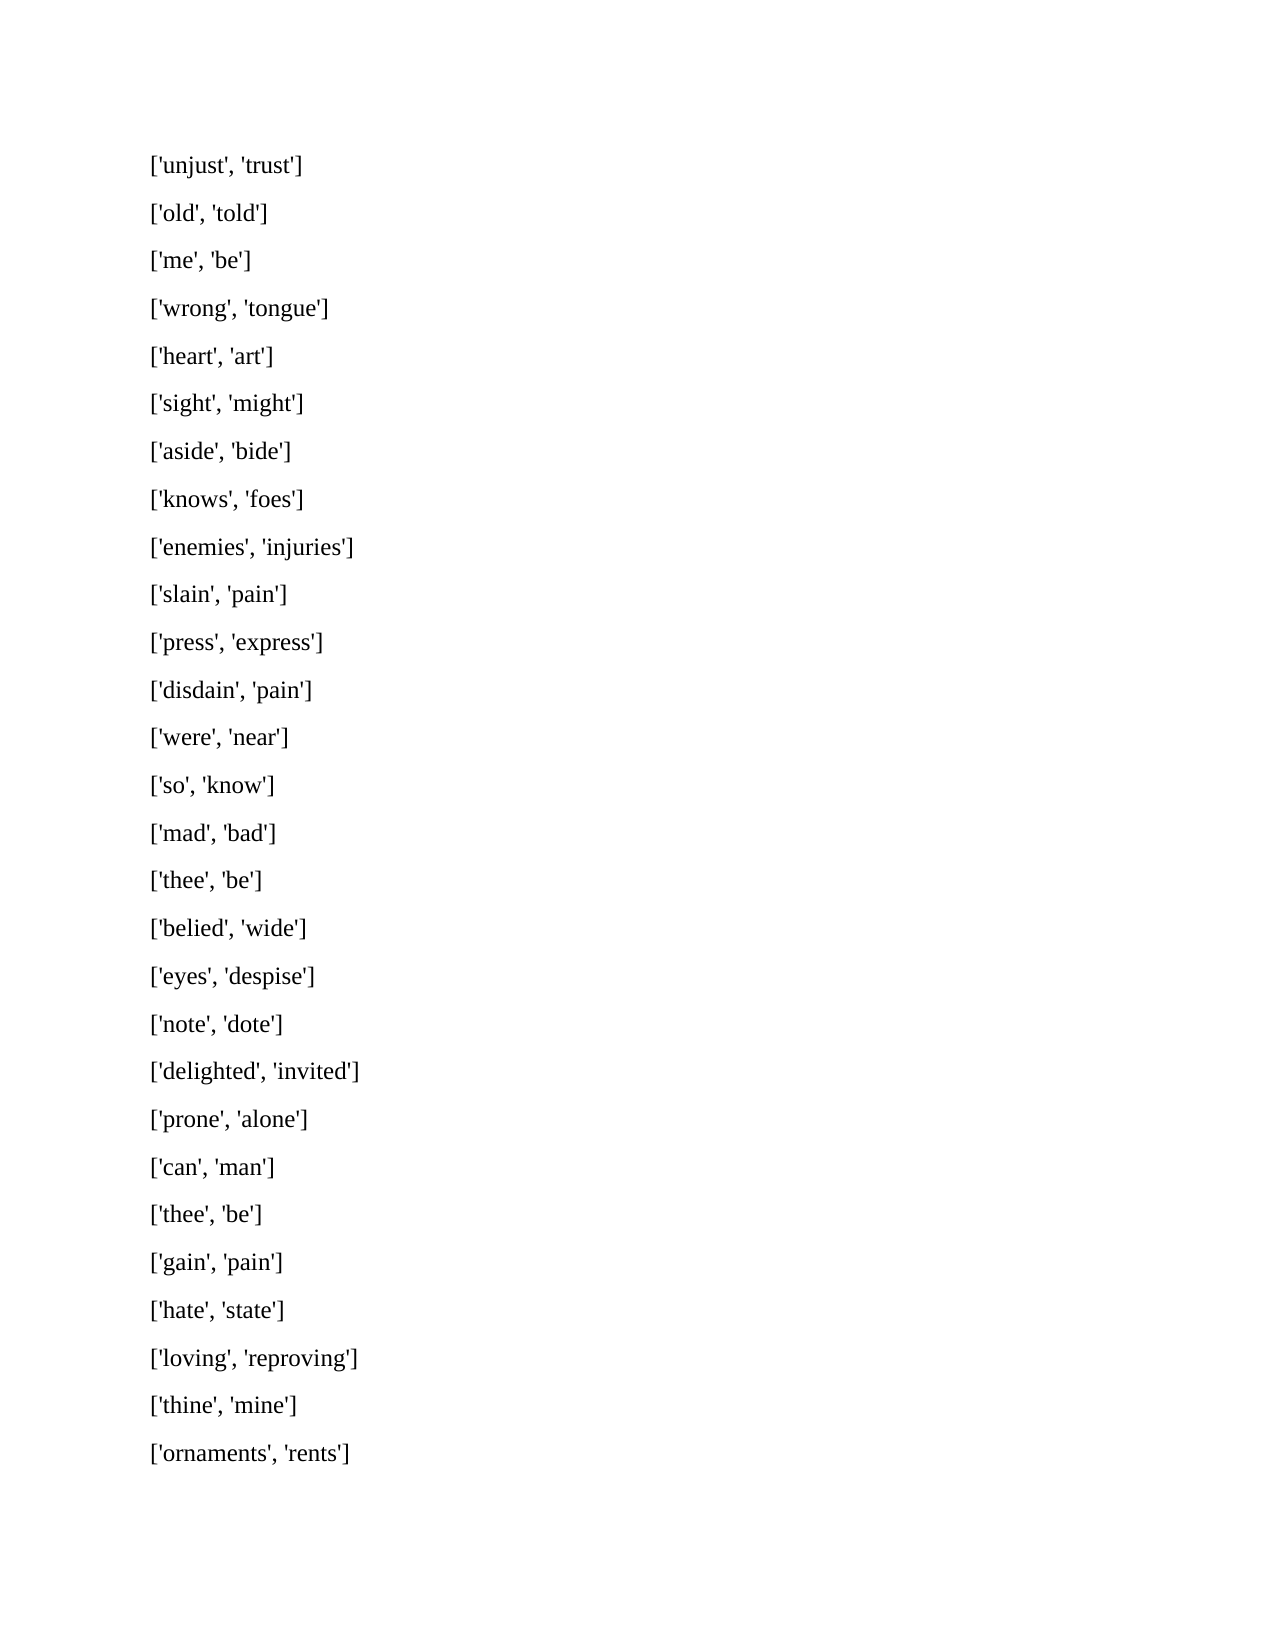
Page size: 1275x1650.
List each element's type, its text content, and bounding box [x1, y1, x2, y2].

text ['loving', 'reproving'] [150, 1343, 1125, 1371]
text ['were', 'near'] [150, 722, 1125, 751]
text ['wrong', 'tongue'] [150, 293, 1125, 322]
text ['so', 'know'] [150, 770, 1125, 799]
text ['thee', 'be'] [150, 866, 1125, 894]
text ['sight', 'might'] [150, 388, 1125, 417]
text ['disdain', 'pain'] [150, 675, 1125, 703]
text ['enemies', 'injuries'] [150, 532, 1125, 560]
text ['heart', 'art'] [150, 341, 1125, 369]
text ['me', 'be'] [150, 245, 1125, 274]
text ['can', 'man'] [150, 1152, 1125, 1181]
text ['eyes', 'despise'] [150, 961, 1125, 990]
text ['hate', 'state'] [150, 1295, 1125, 1324]
text ['thee', 'be'] [150, 1199, 1125, 1228]
text ['old', 'told'] [150, 198, 1125, 226]
text ['knows', 'foes'] [150, 484, 1125, 513]
text ['belied', 'wide'] [150, 913, 1125, 942]
text ['gain', 'pain'] [150, 1247, 1125, 1276]
text ['thine', 'mine'] [150, 1390, 1125, 1419]
text ['aside', 'bide'] [150, 436, 1125, 465]
text ['unjust', 'trust'] [150, 150, 1125, 179]
text ['slain', 'pain'] [150, 579, 1125, 608]
text ['note', 'dote'] [150, 1009, 1125, 1037]
text ['prone', 'alone'] [150, 1104, 1125, 1133]
text ['ornaments', 'rents'] [150, 1438, 1125, 1467]
text ['delighted', 'invited'] [150, 1056, 1125, 1085]
text ['mad', 'bad'] [150, 818, 1125, 847]
text ['press', 'express'] [150, 627, 1125, 656]
